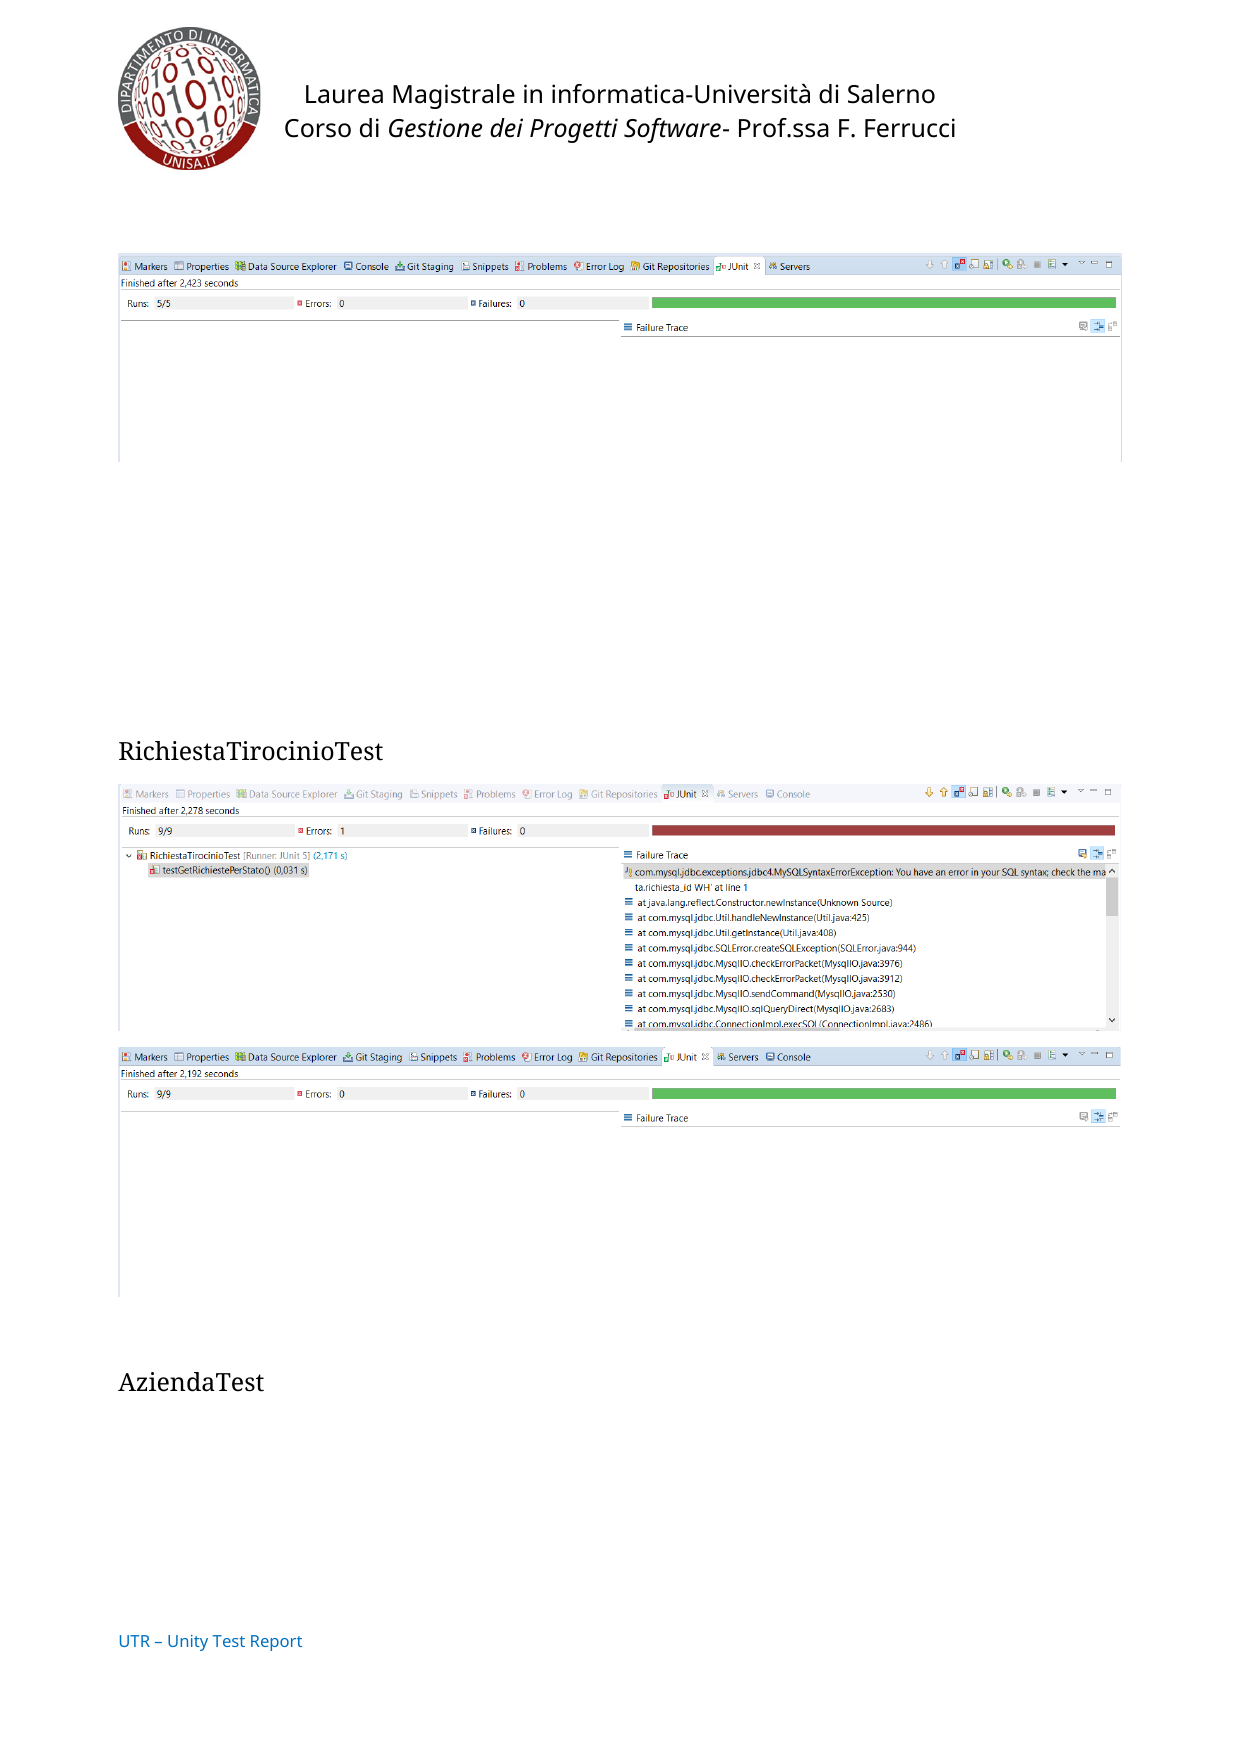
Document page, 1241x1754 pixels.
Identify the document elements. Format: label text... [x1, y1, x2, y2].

text RichiestaTirocinioTest [118, 733, 1122, 767]
picture [118, 253, 1122, 462]
picture [118, 1047, 1121, 1297]
picture [118, 27, 261, 170]
text AziendaTest [118, 1364, 1122, 1398]
picture [118, 784, 1121, 1031]
